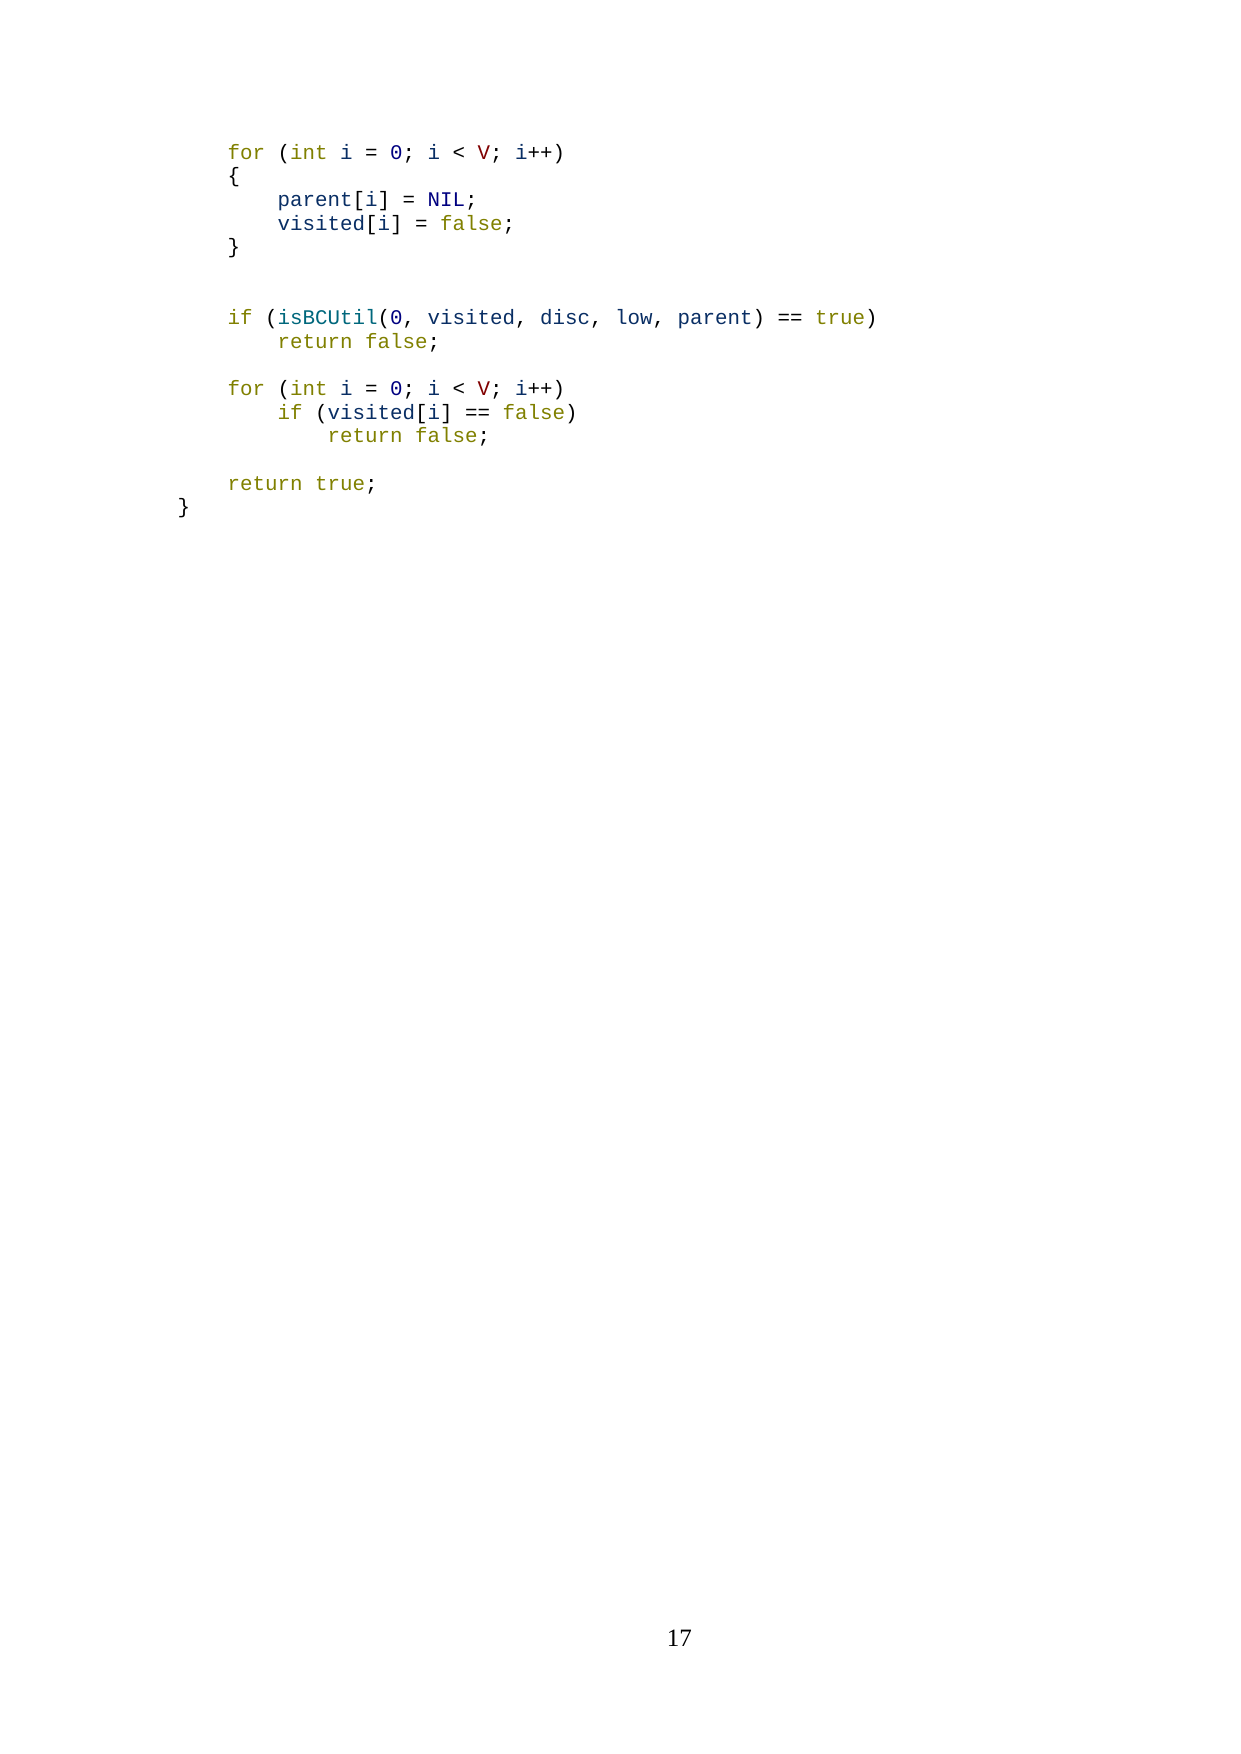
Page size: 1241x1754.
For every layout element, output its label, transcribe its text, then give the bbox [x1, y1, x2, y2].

text return false; [177, 331, 1181, 354]
text if (isBCUtil(0, visited, disc, low, parent) == true) [177, 307, 1181, 331]
text for (int i = 0; i < V; i++) [177, 142, 1181, 165]
text { [177, 165, 1181, 189]
text return false; [177, 426, 1181, 449]
text } [177, 236, 1181, 260]
text return true; [177, 473, 1181, 496]
text parent[i] = NIL; [177, 189, 1181, 213]
text if (visited[i] == false) [177, 402, 1181, 426]
text visited[i] = false; [177, 213, 1181, 236]
text for (int i = 0; i < V; i++) [177, 378, 1181, 402]
text } [177, 496, 1181, 520]
